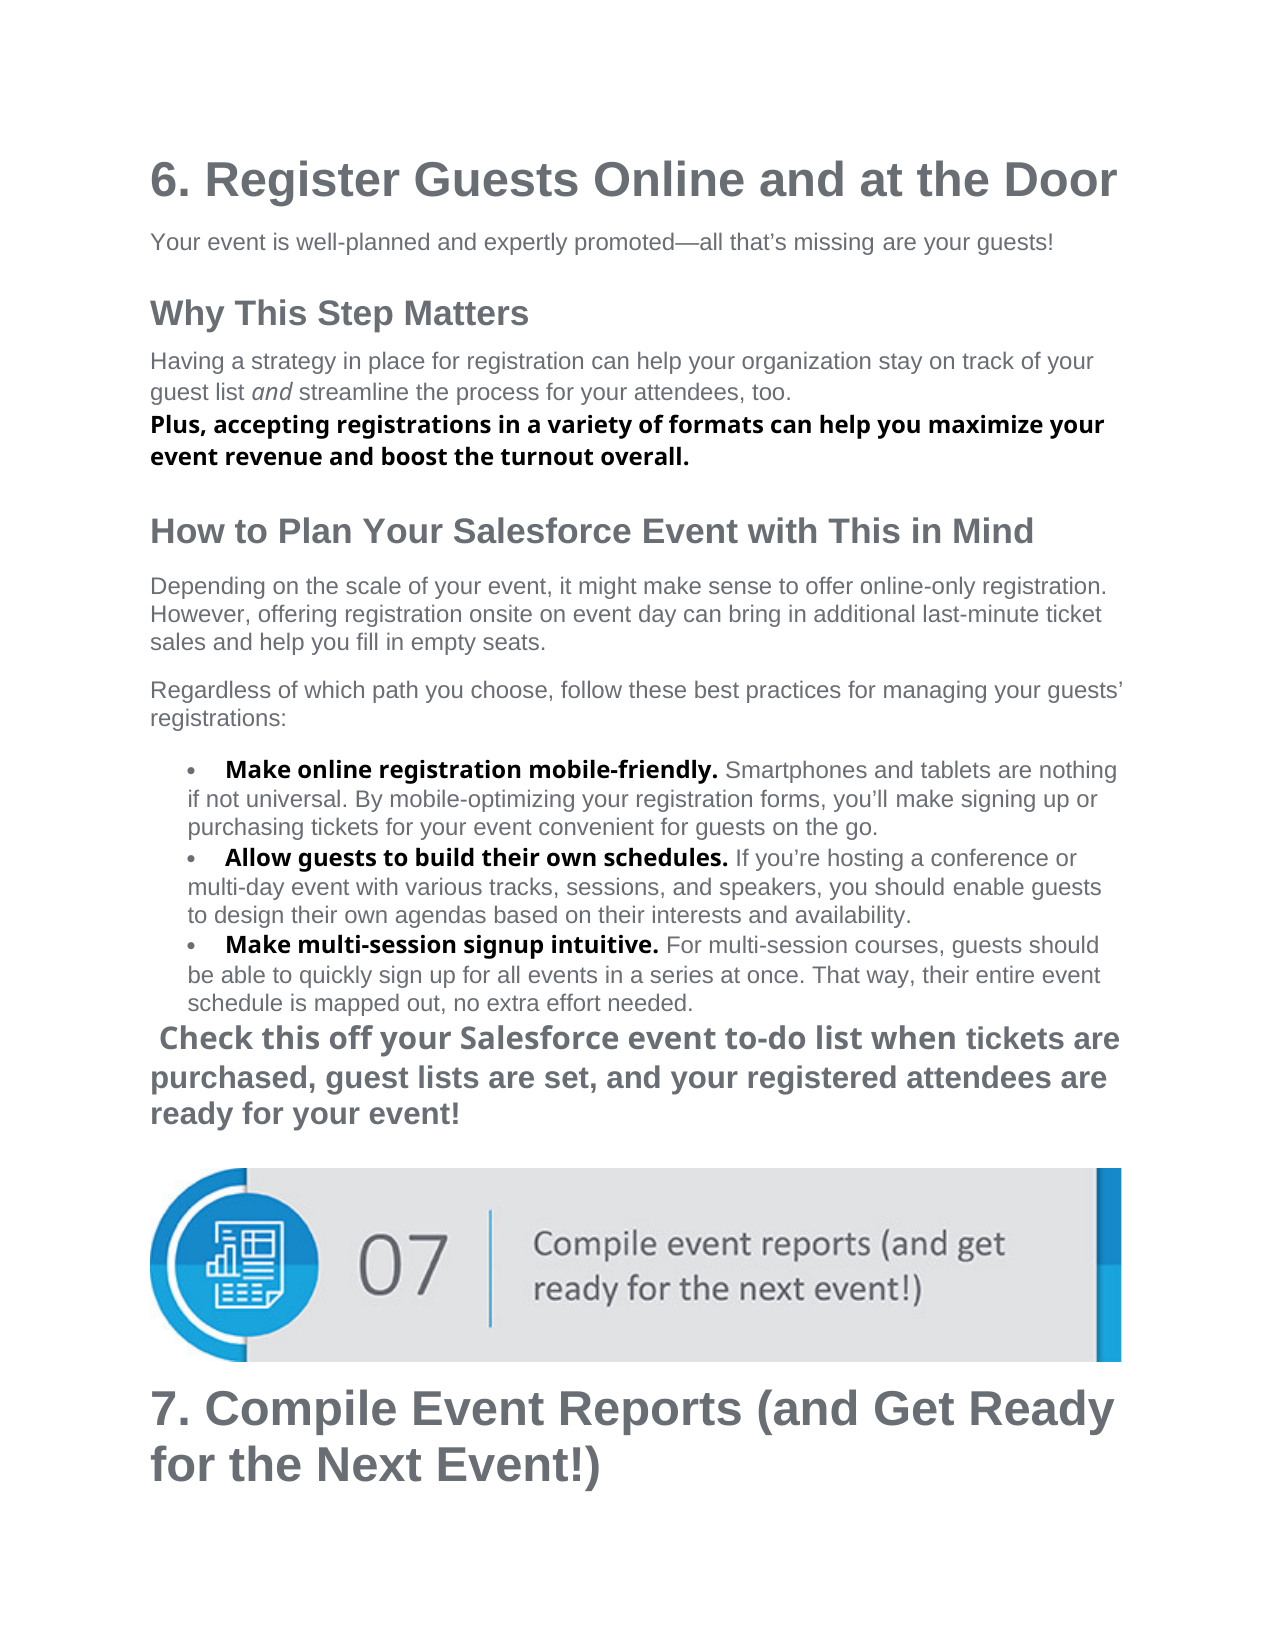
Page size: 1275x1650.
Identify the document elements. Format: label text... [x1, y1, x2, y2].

text Depending on the scale of your event, it might make sense to offer online-only registration. However, offering registration onsite on event day can bring in additional last-minute ticket sales and help you fill in empty seats. [150, 572, 1125, 655]
text Regardless of which path you choose, follow these best practices for managing your guests’ registrations: [150, 676, 1125, 731]
text Plus, accepting registrations in a variety of formats can help you maximize your event revenue and boost the turnout overall. [150, 407, 1125, 473]
list Make multi-session signup intuitive. For multi-session courses, guests should be able to quickly sign up for all events in a series at once. That way, their entire event schedule is mapped out, no extra effort needed. [187, 928, 1125, 1016]
text Your event is well-planned and expertly promoted—all that’s missing are your guests! [150, 227, 1125, 255]
picture [150, 1168, 1122, 1362]
text Having a strategy in place for registration can help your organization stay on track of your guest list and streamline the process for your attendees, too. [150, 347, 1125, 407]
list Allow guests to build their own schedules. If you’re hosting a conference or multi-day event with various tracks, sessions, and speakers, you should enable guests to design their own agendas based on their interests and availability. [187, 841, 1125, 928]
text 6. Register Guests Online and at the Door [150, 150, 1125, 206]
text Check this off your Salesforce event to-do list when tickets are purchased, guest lists are set, and your registered attendees are ready for your event! [150, 1016, 1125, 1131]
text How to Plan Your Salesforce Event with This in Mind [150, 510, 1125, 551]
list Make online registration mobile-friendly. Smartphones and tablets are nothing if not universal. By mobile-optimizing your registration forms, you’ll make signing up or purchasing tickets for your event convenient for guests on the go. [187, 753, 1125, 841]
text Why This Step Matters [150, 293, 1125, 333]
text 7. Compile Event Reports (and Get Ready for the Next Event!) [150, 1379, 1125, 1492]
